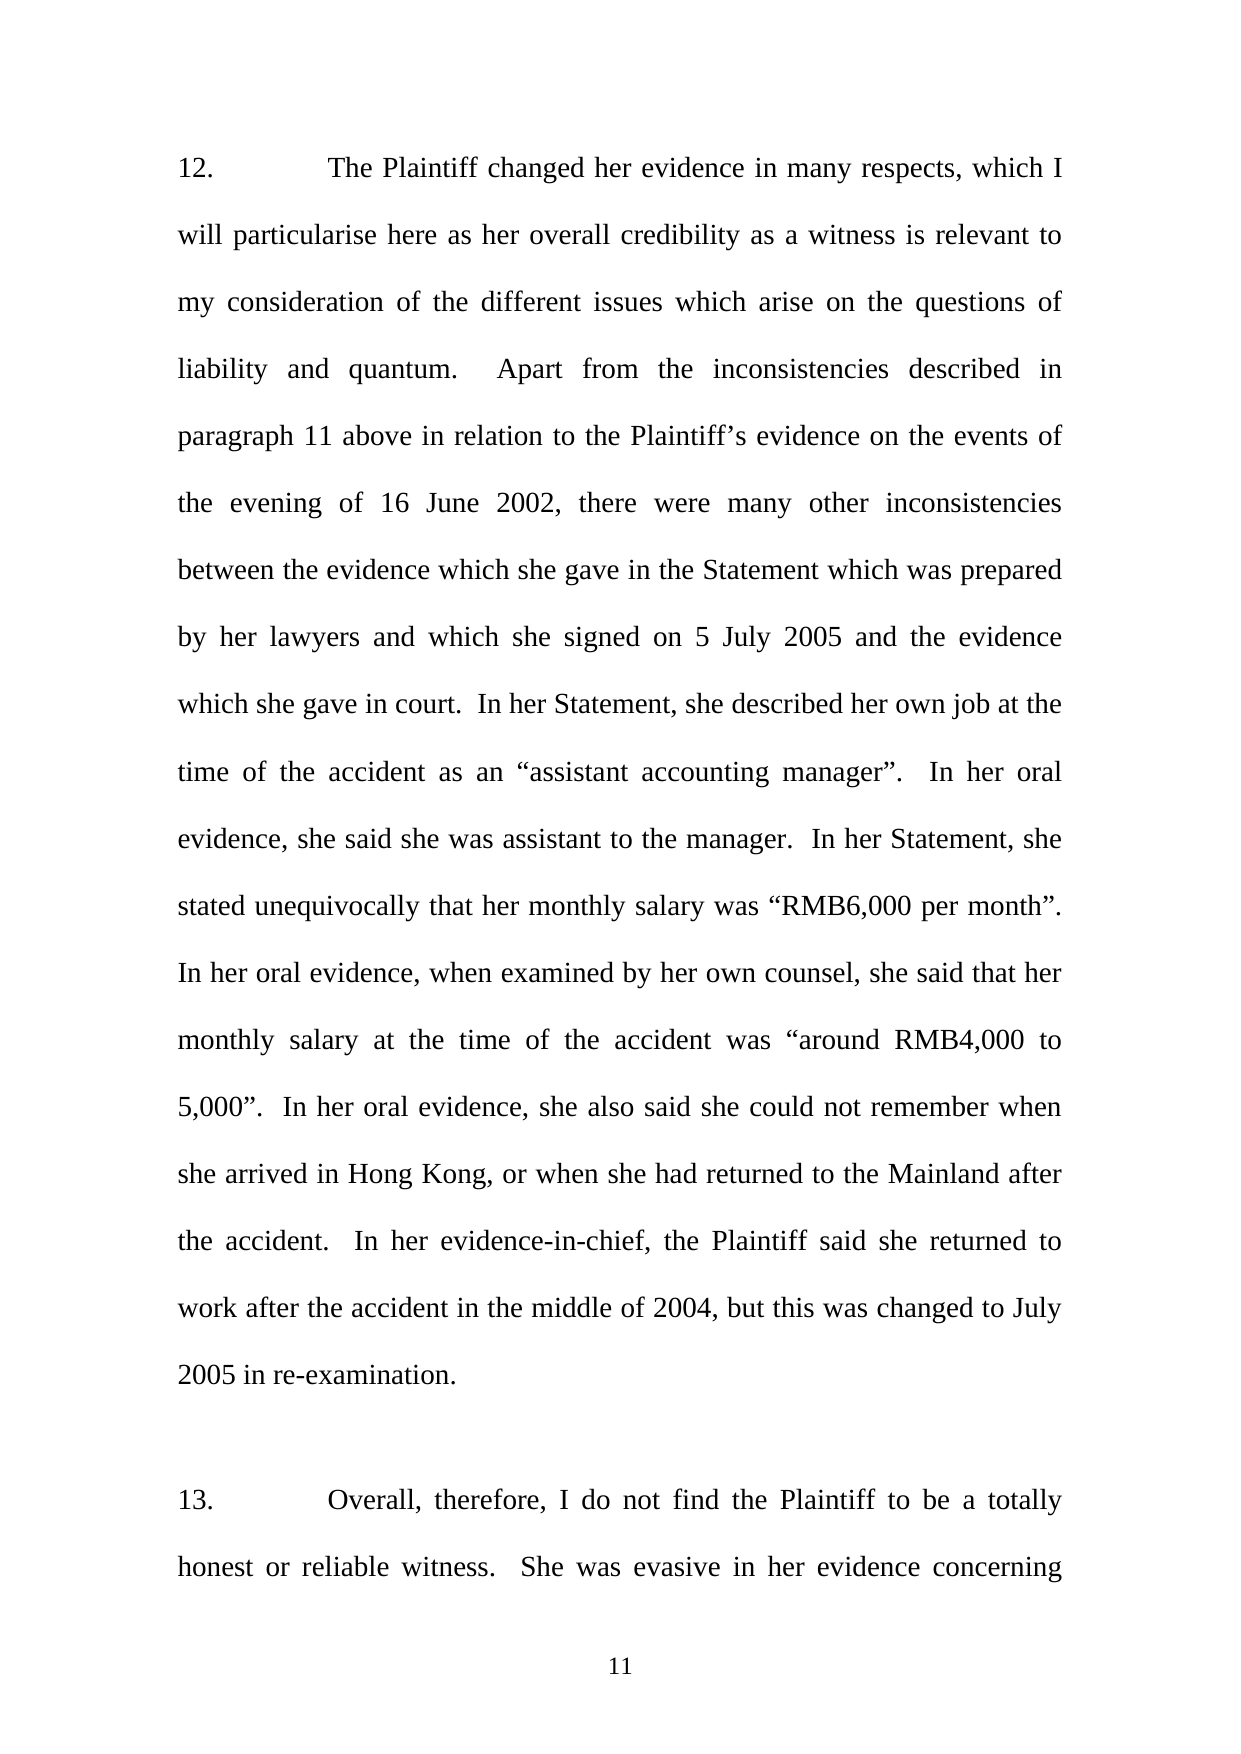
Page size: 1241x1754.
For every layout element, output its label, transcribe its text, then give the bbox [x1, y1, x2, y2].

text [177, 1482, 1063, 1583]
text 12. The Plaintiff changed her evidence in many respects, which I will particularise here as her overall credibility as a witness is relevant to my consideration of the different issues which arise on the questions of liability and quantum. Apart from the inconsistencies described in paragraph 11 above in relation to the Plaintiff’s evidence on the events of the evening of 16 June 2002, there were many other inconsistencies between the evidence which she gave in the Statement which was prepared by her lawyers and which she signed on 5 July 2005 and the evidence which she gave in court. In her Statement, she described her own job at the time of the accident as an “assistant accounting manager”. In her oral evidence, she said she was assistant to the manager. In her Statement, she stated unequivocally that her monthly salary was “RMB6,000 per month”. In her oral evidence, when examined by her own counsel, she said that her monthly salary at the time of the accident was “around RMB4,000 to 5,000”. In her oral evidence, she also said she could not remember when she arrived in Hong Kong, or when she had returned to the Mainland after the accident. In her evidence-in-chief, the Plaintiff said she returned to work after the accident in the middle of 2004, but this was changed to July 2005 in re-examination. [177, 150, 1063, 1391]
